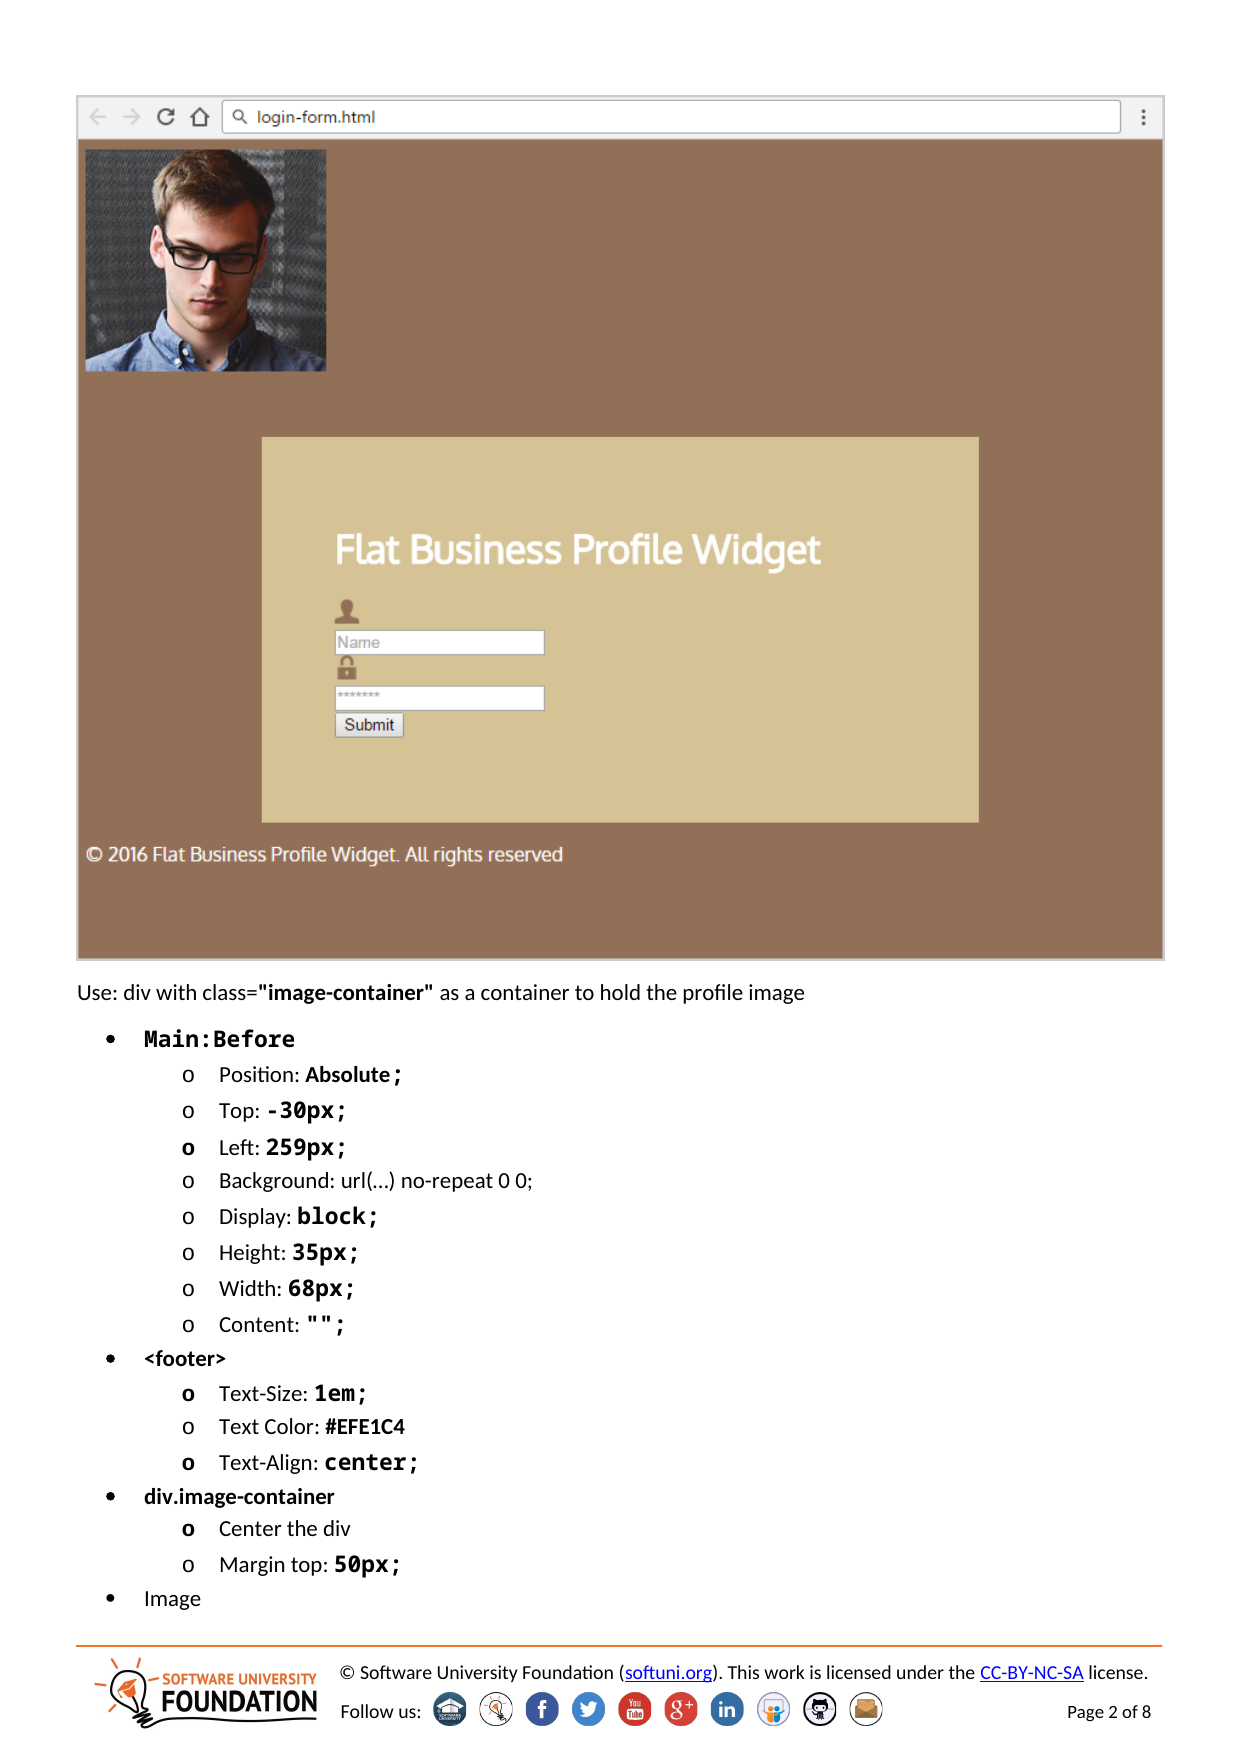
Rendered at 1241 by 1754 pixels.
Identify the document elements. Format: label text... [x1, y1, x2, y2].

picture [757, 1692, 790, 1726]
picture [433, 1692, 467, 1726]
list Width: 68px; [181, 1272, 1163, 1303]
list Position: Absolute; [181, 1058, 1163, 1090]
picture [618, 1692, 652, 1726]
list div.image-container [106, 1482, 1163, 1510]
list Text-Align: center; [181, 1446, 1163, 1477]
list Margin top: 50px; [181, 1548, 1163, 1579]
picture [710, 1692, 744, 1726]
list Height: 35px; [181, 1236, 1163, 1267]
list Image [106, 1584, 1163, 1612]
list Content: ""; [181, 1308, 1163, 1339]
list Main:Before [106, 1022, 1163, 1054]
list <footer> [106, 1344, 1163, 1372]
list Display: block; [181, 1200, 1163, 1231]
picture [479, 1692, 513, 1726]
picture [525, 1692, 559, 1726]
picture [76, 95, 1165, 961]
list Text-Size: 1em; [181, 1376, 1163, 1408]
picture [664, 1692, 698, 1726]
picture [803, 1692, 837, 1726]
picture [849, 1692, 883, 1726]
list Text Color: #EFE1C4 [181, 1412, 1163, 1442]
picture [572, 1692, 605, 1726]
picture [93, 1656, 317, 1729]
text Use: div with class="image-container" as a container to hold the profile image [77, 978, 1163, 1006]
list Center the div [181, 1514, 1163, 1543]
list Top: -30px; [181, 1094, 1163, 1126]
list Left: 259px; [181, 1131, 1163, 1162]
list Background: url(…) no-repeat 0 0; [181, 1167, 1163, 1196]
